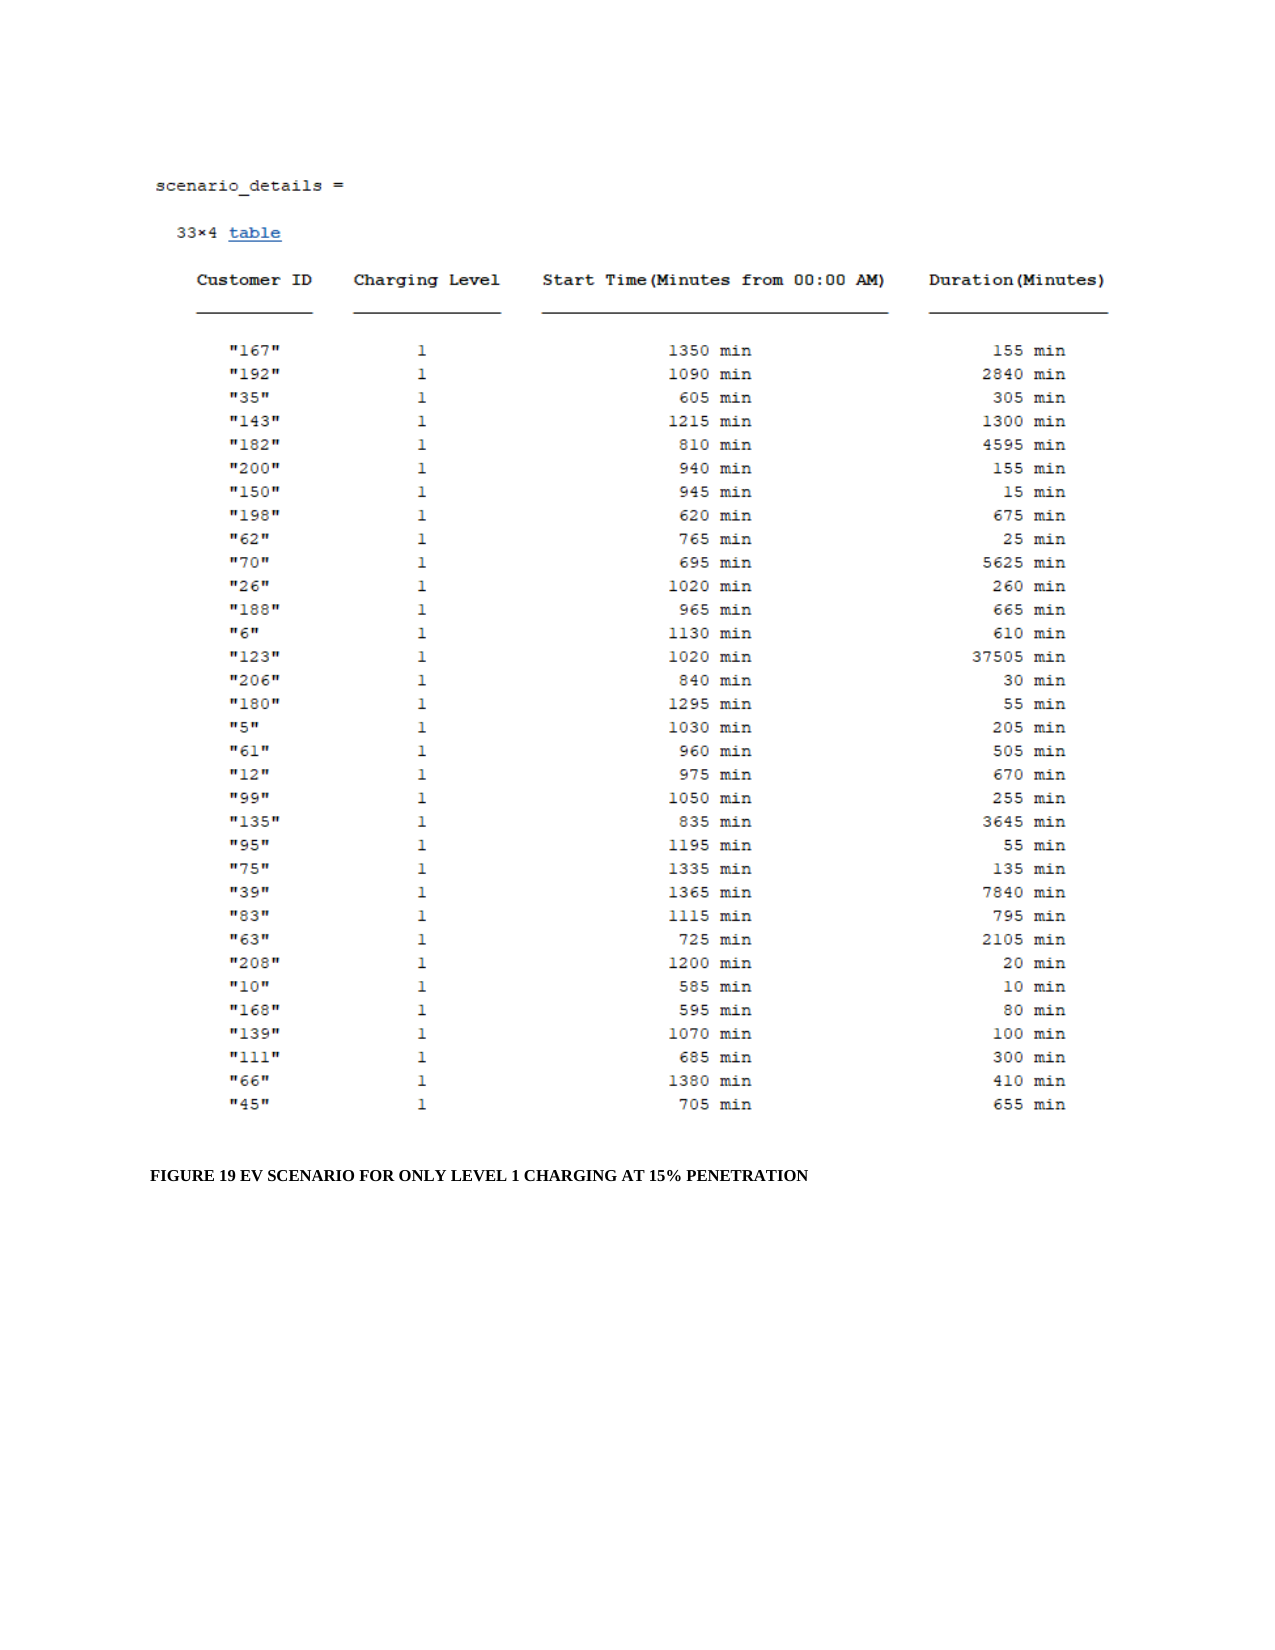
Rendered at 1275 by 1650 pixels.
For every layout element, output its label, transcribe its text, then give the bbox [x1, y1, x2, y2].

picture [150, 150, 1125, 1141]
text Figure 19 EV SCENARIO FOR ONLY LEVEL 1 CHARGING AT 15% PENETRATION [150, 1166, 1125, 1185]
